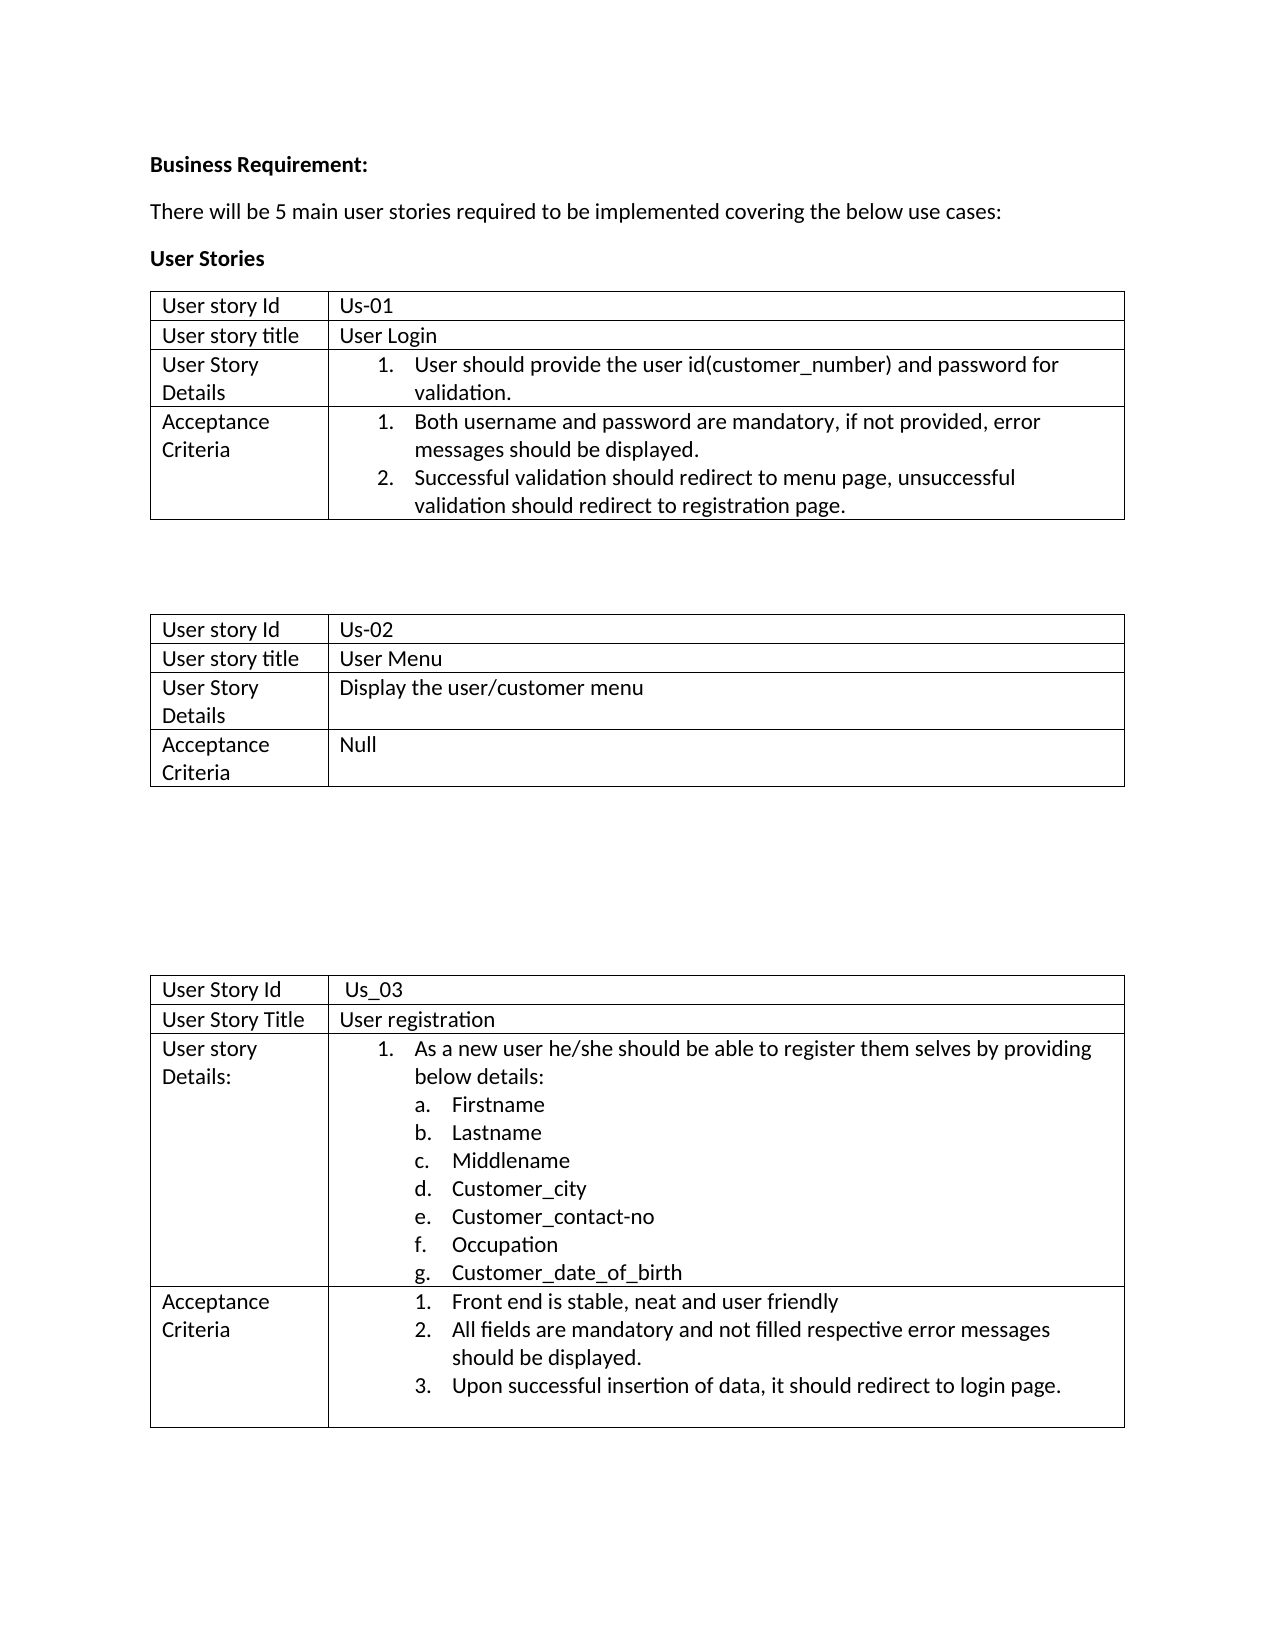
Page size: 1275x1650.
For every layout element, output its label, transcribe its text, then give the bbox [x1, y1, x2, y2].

table_header User story Id [151, 615, 328, 643]
table_cell Acceptance Criteria [151, 1287, 328, 1427]
table_cell Acceptance Criteria [151, 730, 328, 786]
table_cell Null [329, 730, 1124, 786]
table_header User Story Id [151, 976, 328, 1004]
text There will be 5 main user stories required to be implemented covering the below use cases: [150, 197, 1125, 225]
table_cell As a new user he/she should be able to register them selves by providing below details: Firstname Lastname Middlename Customer_city Customer_contact-no Occupation Customer_date_of_birth [329, 1034, 1124, 1286]
table_cell User Story Details [151, 350, 328, 406]
table_header User story Id [151, 292, 328, 320]
text User Stories [150, 244, 1125, 272]
text Business Requirement: [150, 150, 1125, 178]
table_cell Acceptance Criteria [151, 407, 328, 519]
table_cell Front end is stable, neat and user friendly All fields are mandatory and not filled respective error messages should be displayed. Upon successful insertion of data, it should redirect to login page. [329, 1287, 1124, 1427]
table_cell User should provide the user id(customer_number) and password for validation. [329, 350, 1124, 406]
table_cell User registration [329, 1005, 1124, 1033]
table_cell Both username and password are mandatory, if not provided, error messages should be displayed. Successful validation should redirect to menu page, unsuccessful validation should redirect to registration page. [329, 407, 1124, 519]
table_cell User Story Details [151, 673, 328, 729]
table_cell User story title [151, 321, 328, 349]
table_header Us_03 [329, 976, 1124, 1004]
table_cell User Login [329, 321, 1124, 349]
table_cell User story Details: [151, 1034, 328, 1286]
table_header Us-02 [329, 615, 1124, 643]
table_cell User Menu [329, 644, 1124, 672]
table_cell User story title [151, 644, 328, 672]
table_cell Display the user/customer menu [329, 673, 1124, 729]
table_header Us-01 [329, 292, 1124, 320]
table_cell User Story Title [151, 1005, 328, 1033]
